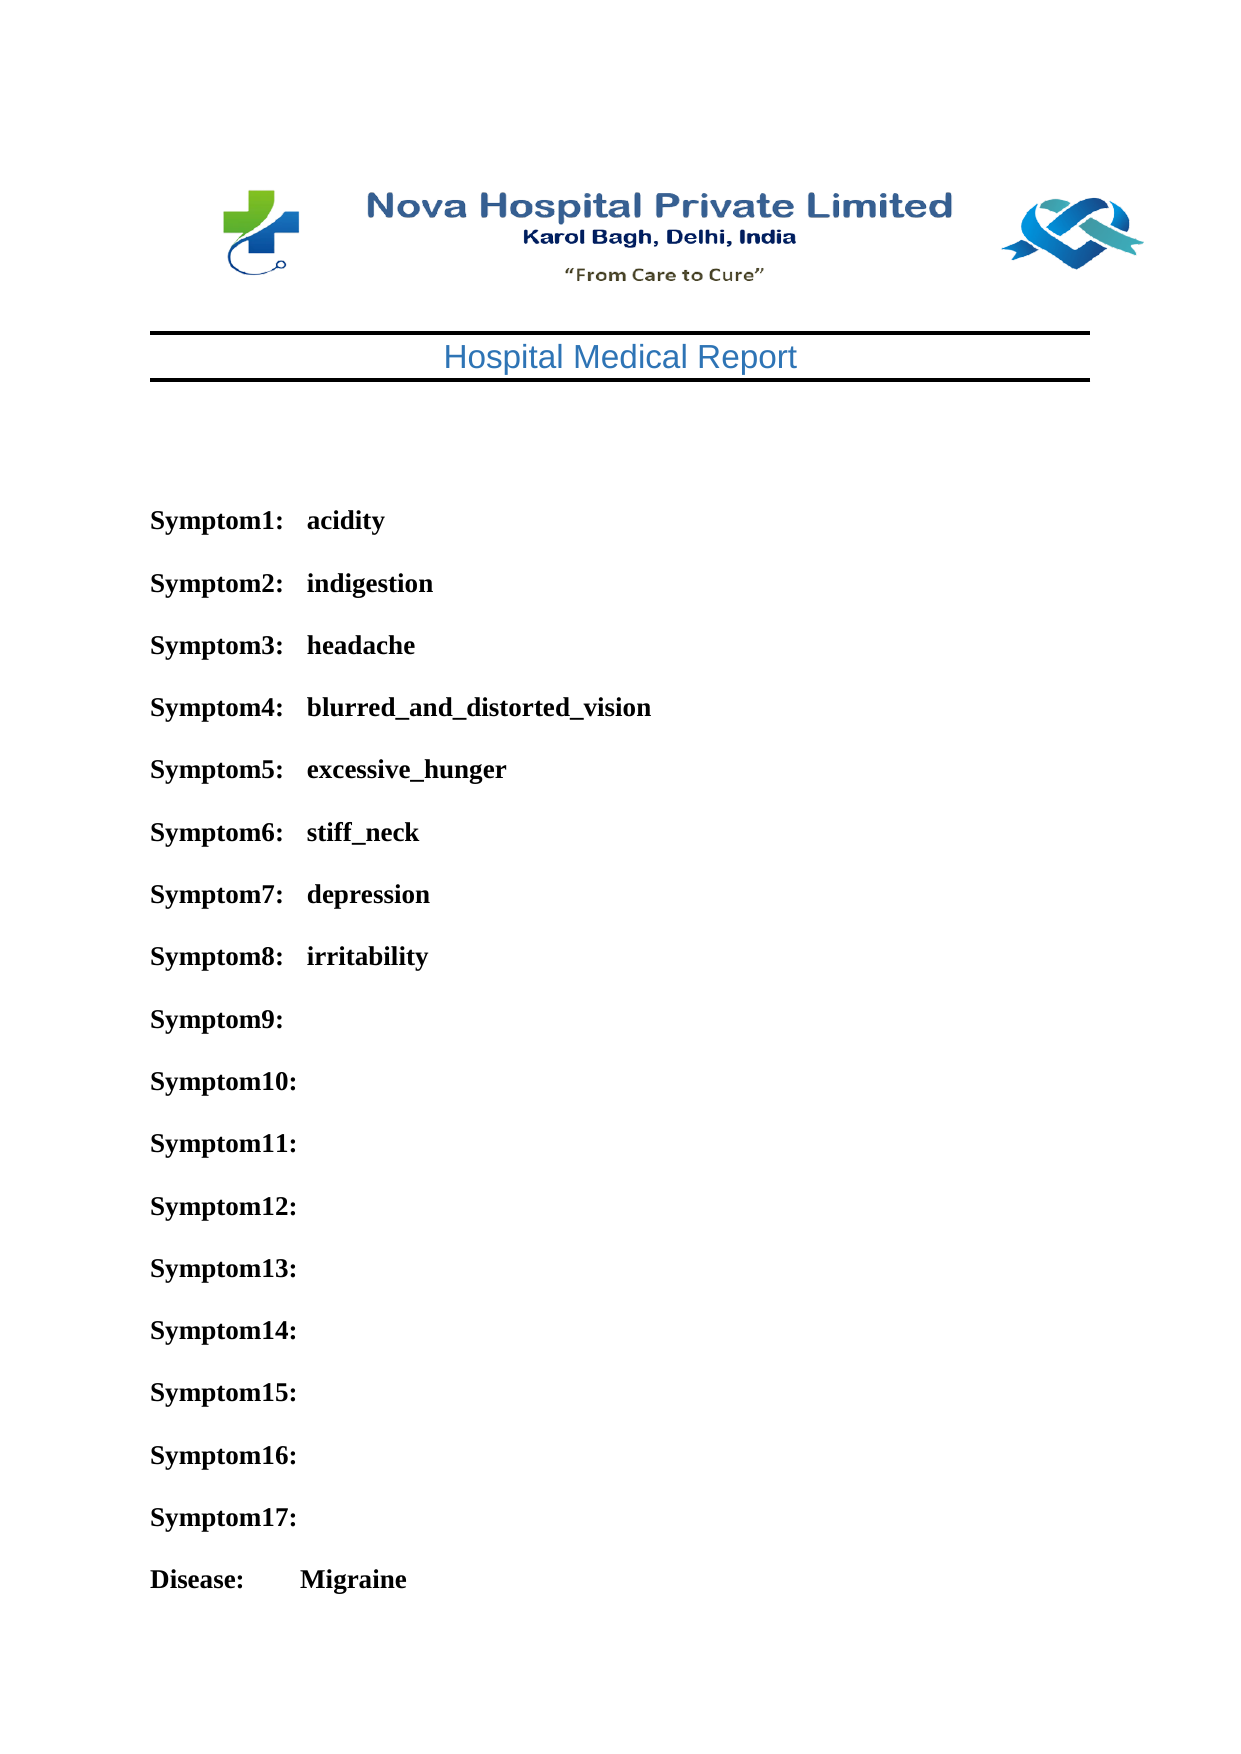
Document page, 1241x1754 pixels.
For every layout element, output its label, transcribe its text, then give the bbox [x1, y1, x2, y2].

text Symptom1: acidity Symptom2: indigestion Symptom3: headache Symptom4: blurred_and_distorted_vision Symptom5: excessive_hunger Symptom6: stiff_neck Symptom7: depression Symptom8: irritability Symptom9: Symptom10: Symptom11: Symptom12: Symptom13: Symptom14: Symptom15: Symptom16: Symptom17: Disease: Migraine [150, 394, 1090, 1594]
picture [150, 150, 1166, 307]
subtitle Hospital Medical Report [150, 335, 1090, 378]
